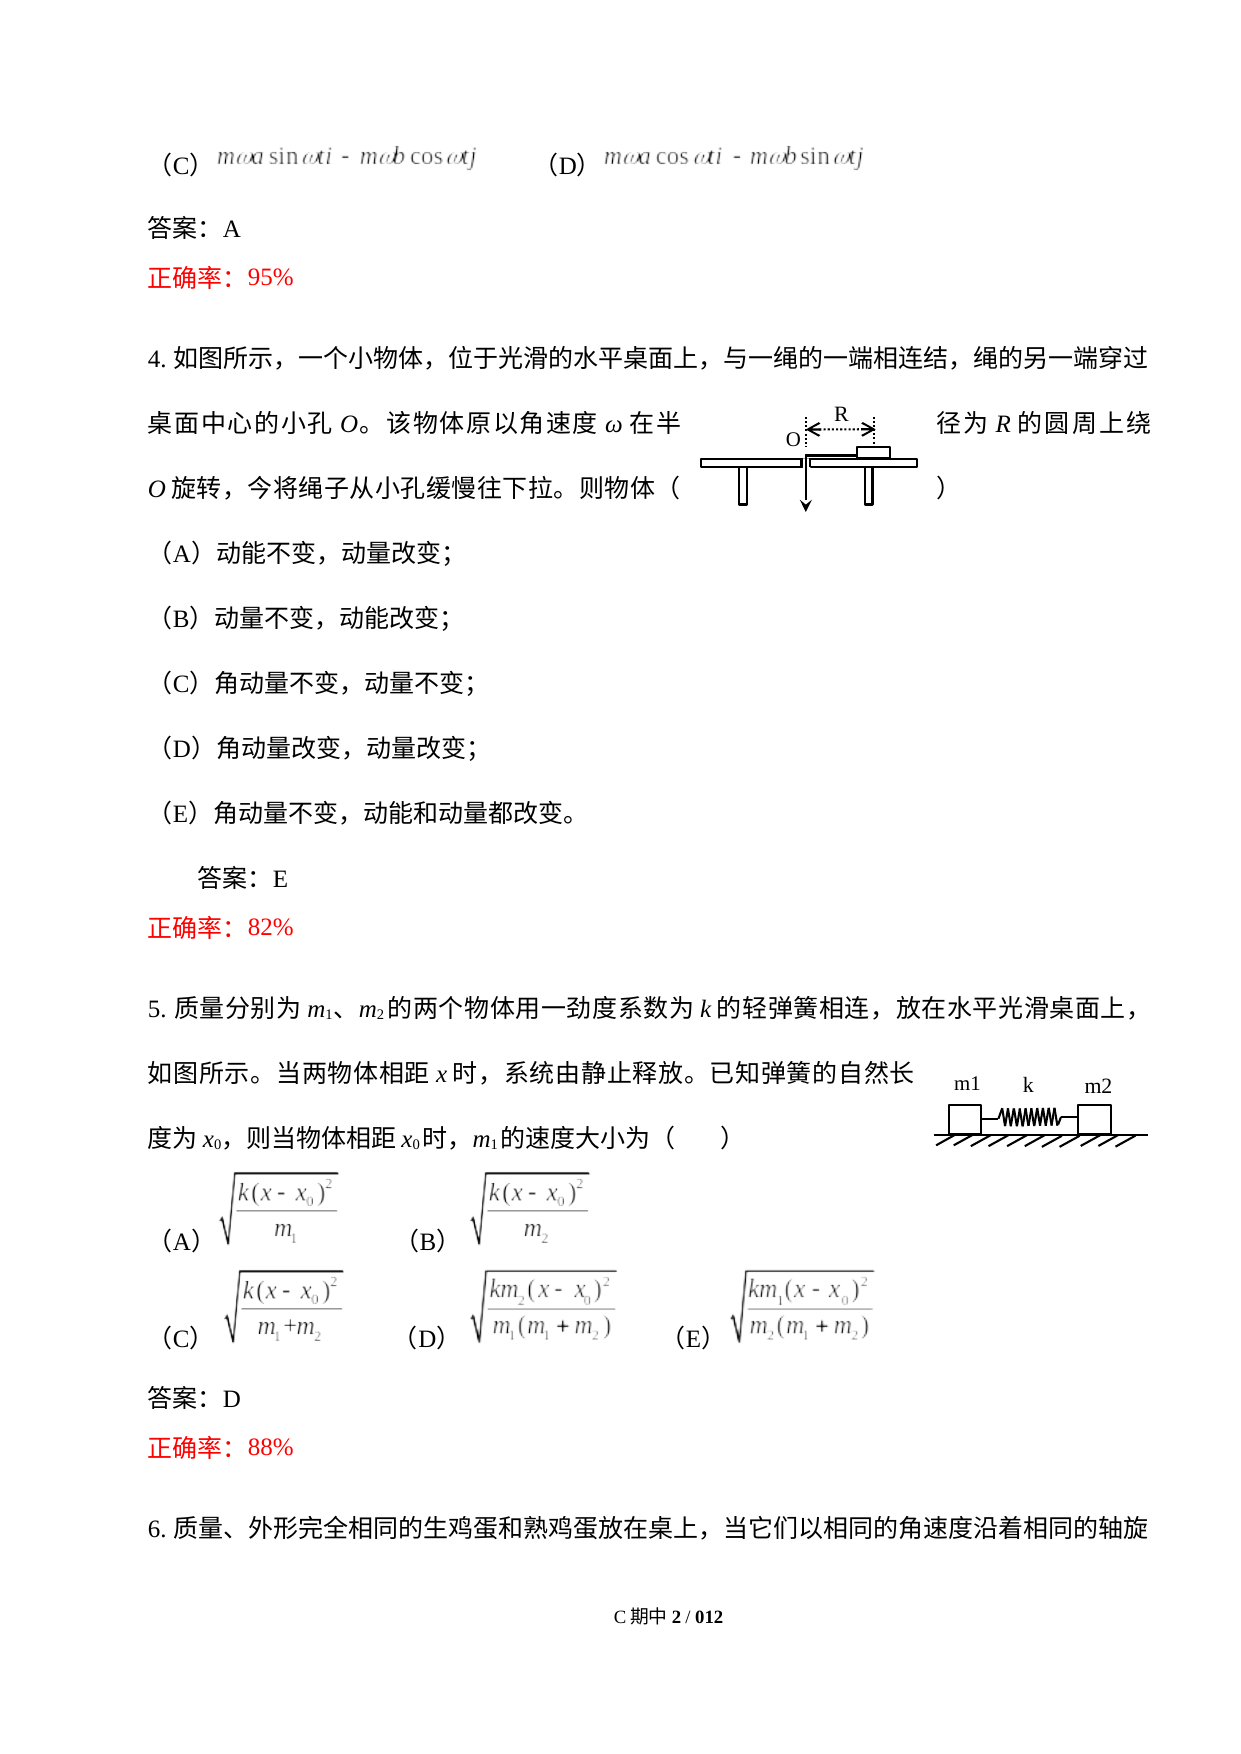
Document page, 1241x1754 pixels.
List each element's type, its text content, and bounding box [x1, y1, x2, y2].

text （A） （B） [148, 1169, 1152, 1266]
text （C）角动量不变，动量不变； [148, 649, 1152, 714]
text 正确率：95% [148, 259, 1152, 295]
text 答案：A [148, 194, 1152, 259]
text （E）角动量不变，动能和动量都改变。 [148, 779, 1152, 844]
text 正确率：88% [148, 1429, 1152, 1465]
text （A）动能不变，动量改变； [148, 519, 1152, 584]
text （C） （D） （E） [148, 1266, 1152, 1364]
text 答案：E [148, 844, 1152, 909]
text 4. 如图所示，一个小物体，位于光滑的水平桌面上，与一绳的一端相连结，绳的另一端穿过桌面中心的小孔O。该物体原以角速度ω在半径为R的圆周上绕O旋转，今将绳子从小孔缓慢往下拉。则物体（ ） [148, 324, 1152, 519]
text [148, 1494, 1152, 1559]
text （C） （D） [148, 129, 1152, 194]
text 5. 质量分别为m1、m2的两个物体用一劲度系数为k的轻弹簧相连，放在水平光滑桌面上，如图所示。当两物体相距x时，系统由静止释放。已知弹簧的自然长度为x0，则当物体相距x0时，m1的速度大小为（ ） [148, 974, 1152, 1169]
text 正确率：82% [148, 909, 1152, 945]
text 答案：D [148, 1364, 1152, 1429]
text （D）角动量改变，动量改变； [148, 714, 1152, 779]
text （B）动量不变，动能改变； [148, 584, 1152, 649]
